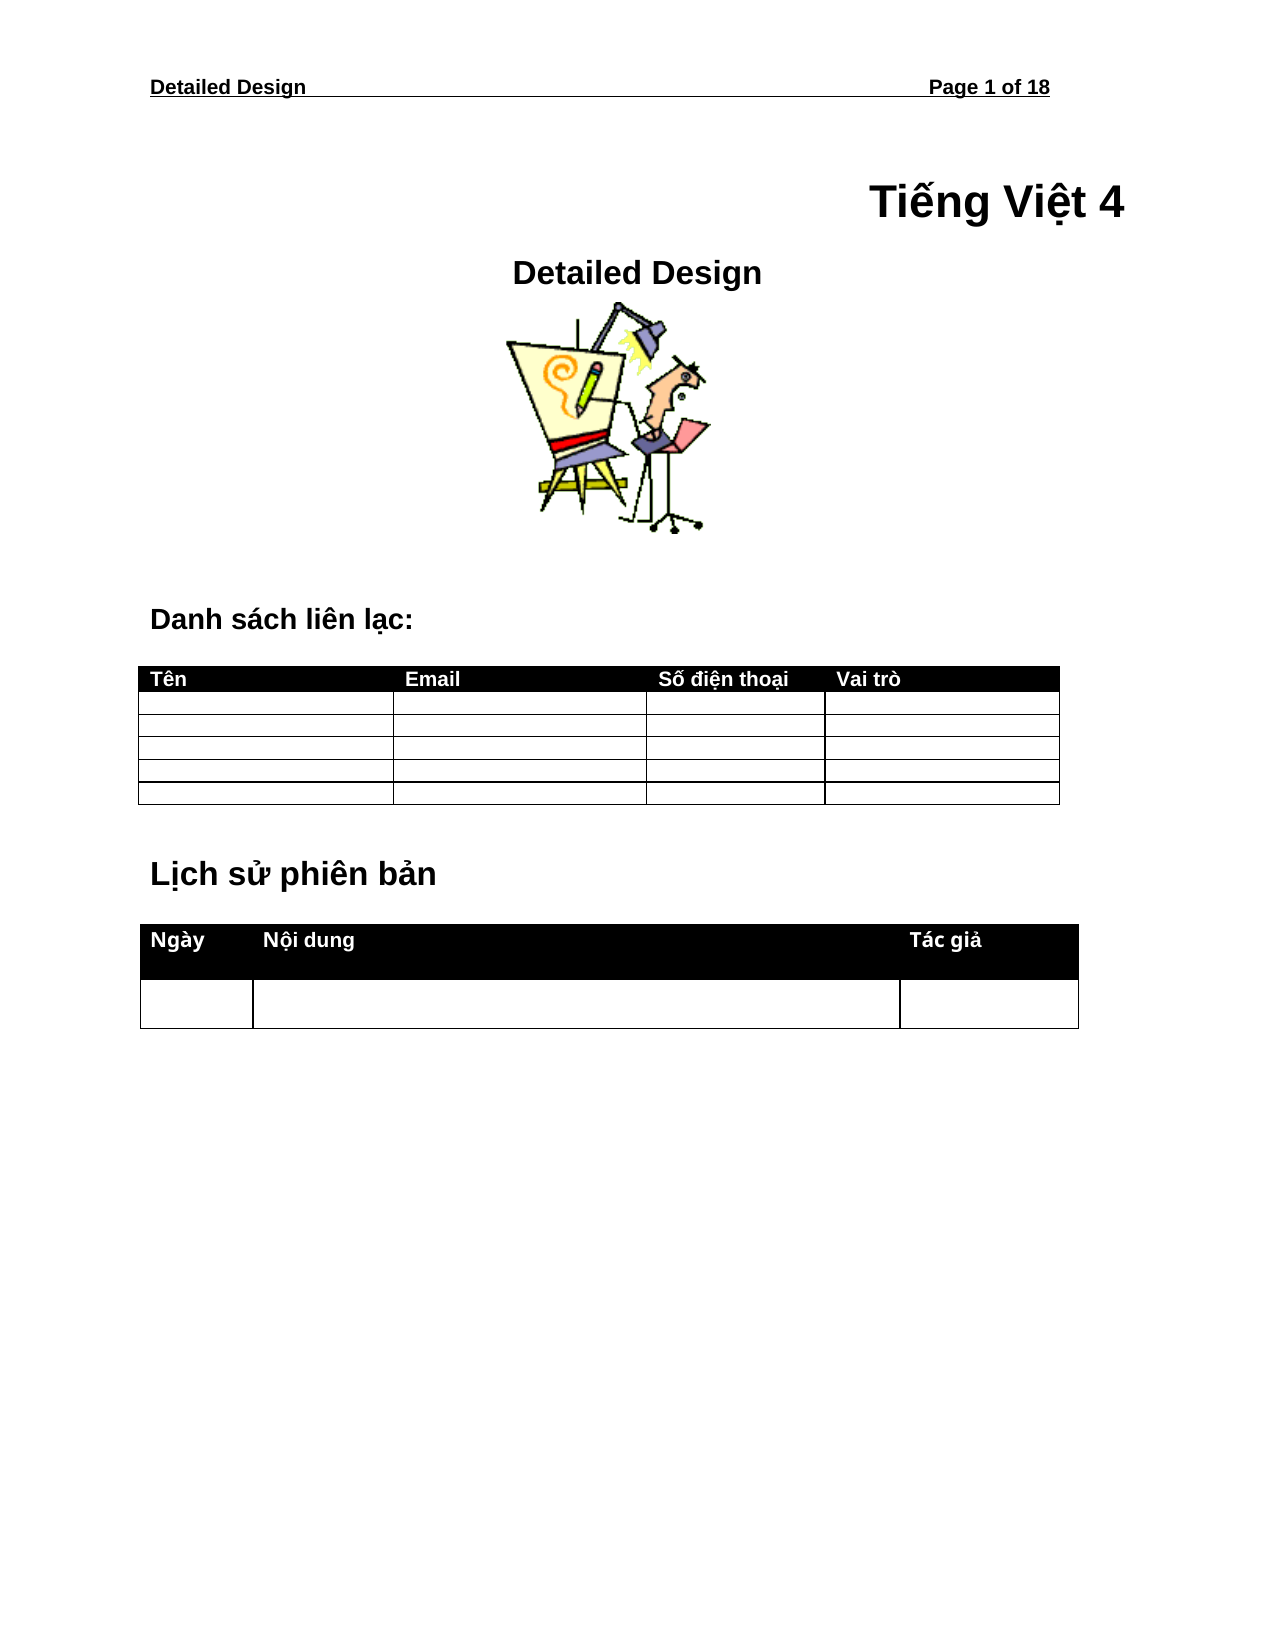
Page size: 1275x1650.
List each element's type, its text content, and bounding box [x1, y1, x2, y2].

table_cell [139, 760, 393, 781]
table_cell [647, 783, 824, 804]
table_cell [139, 715, 393, 736]
table_cell [254, 980, 899, 1028]
table_cell [647, 692, 824, 713]
table_header Số điện thoại [647, 667, 824, 691]
table_header Nội dung [254, 925, 899, 979]
table_cell [647, 715, 824, 736]
table_cell [394, 715, 646, 736]
table_cell [647, 760, 824, 781]
subtitle Detailed Design [150, 253, 1125, 291]
table_cell [826, 737, 1059, 759]
table_cell [826, 715, 1059, 736]
table_cell [901, 980, 1078, 1028]
subtitle Lịch sử phiên bản [150, 854, 1125, 892]
table_cell [394, 737, 646, 759]
table_cell [826, 692, 1059, 713]
table_cell [139, 783, 393, 804]
subtitle Tiếng Việt 4 [150, 175, 1125, 228]
table_header Vai trò [826, 667, 1059, 691]
table_cell [826, 760, 1059, 781]
table_cell [141, 980, 252, 1028]
table_header Ngày [141, 925, 252, 979]
table_cell [394, 760, 646, 781]
table_header Tên [139, 667, 393, 691]
table_header Email [394, 667, 646, 691]
table_cell [394, 692, 646, 713]
table_header Tác giả [901, 925, 1078, 979]
table_cell [826, 783, 1059, 804]
table_cell [139, 692, 393, 713]
table_cell [394, 783, 646, 804]
subtitle Danh sách liên lạc: [150, 602, 1125, 636]
table_cell [647, 737, 824, 759]
table_cell [139, 737, 393, 759]
